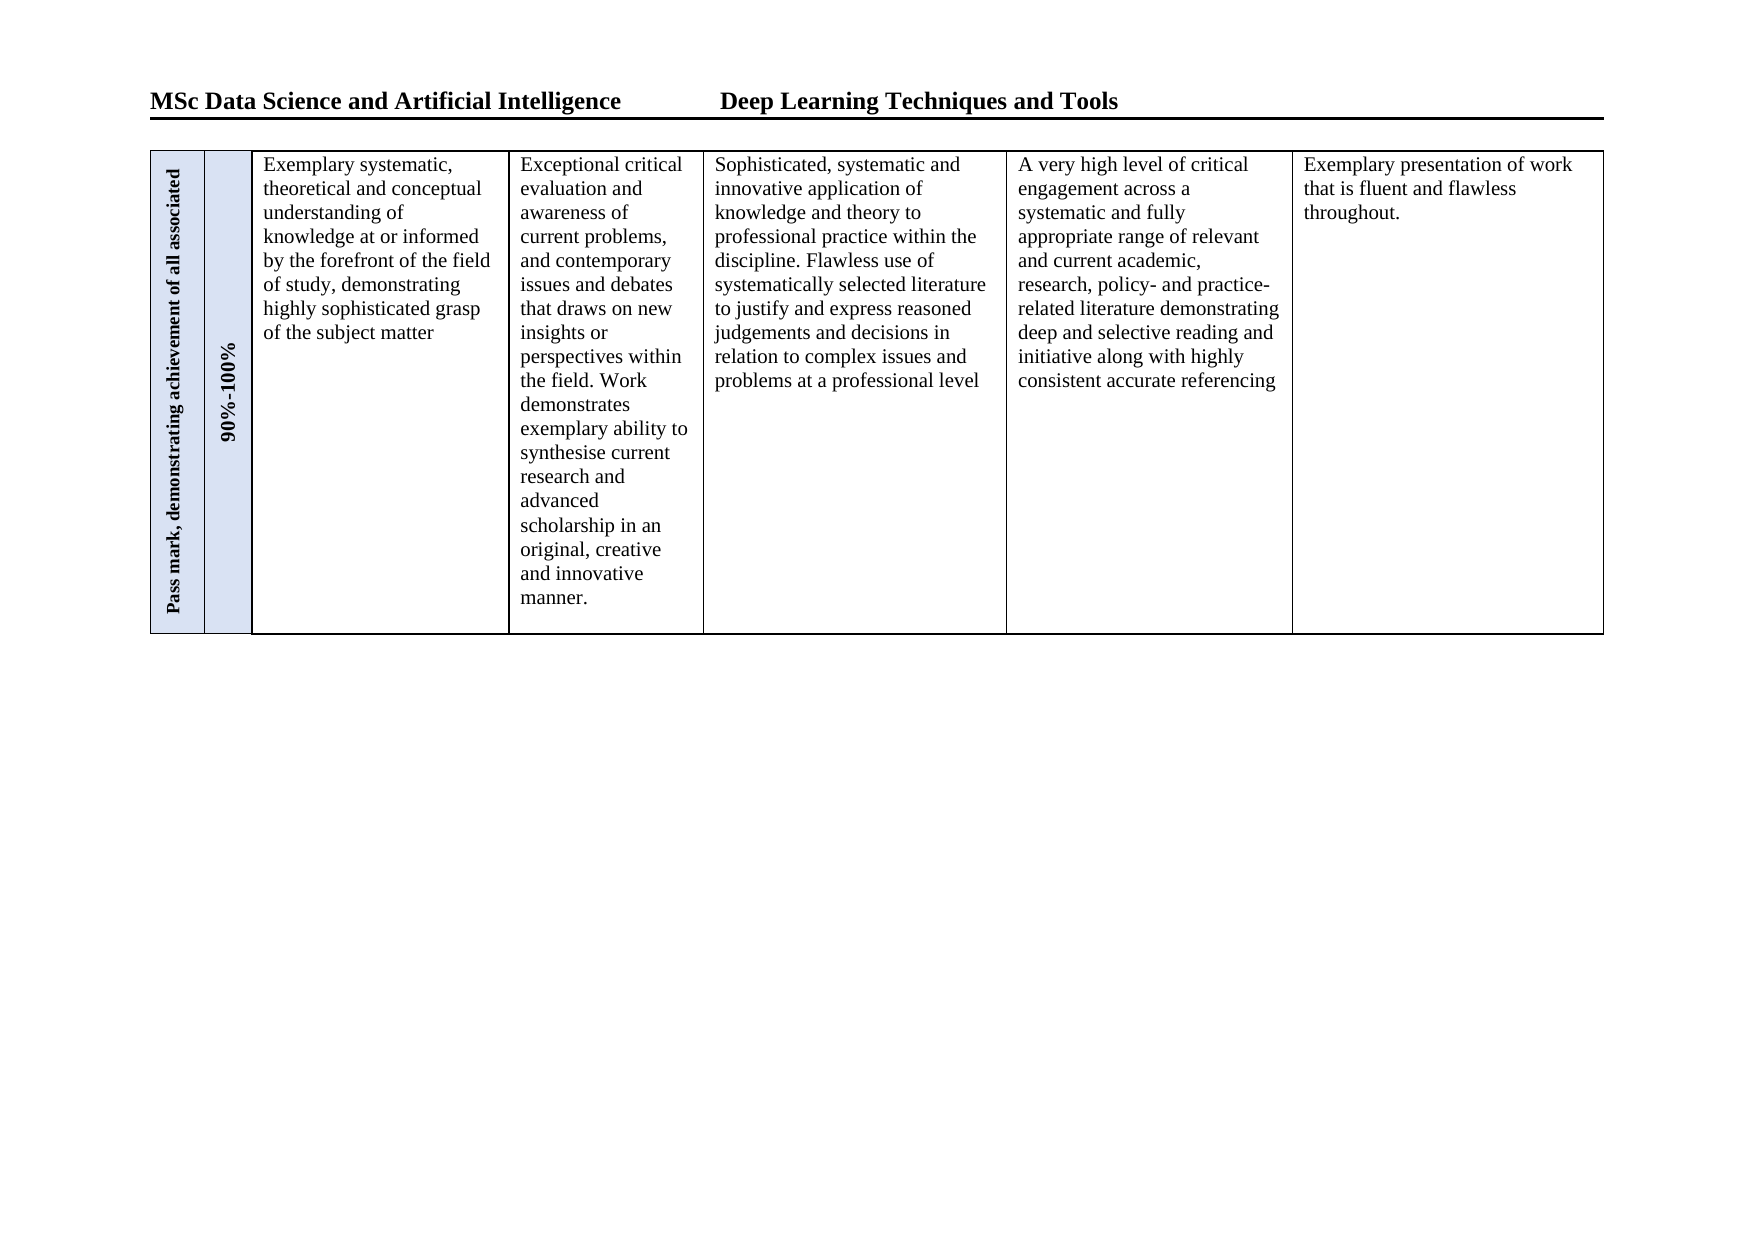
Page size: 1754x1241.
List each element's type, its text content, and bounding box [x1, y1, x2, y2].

table_cell 90%-100% [205, 151, 251, 633]
table_cell Exemplary presentation of work that is fluent and flawless throughout. [1293, 152, 1603, 633]
table_cell Pass mark, demonstrating achievement of all associated learning outcomes [151, 151, 204, 633]
table_cell A very high level of critical engagement across a systematic and fully appropriate range of relevant and current academic, research, policy- and practice-related literature demonstrating deep and selective reading and initiative along with highly consistent accurate referencing [1007, 152, 1292, 633]
table_cell Exceptional critical evaluation and awareness of current problems, and contemporary issues and debates that draws on new insights or perspectives within the field. Work demonstrates exemplary ability to synthesise current research and advanced scholarship in an original, creative and innovative manner. [510, 152, 703, 633]
table_cell Sophisticated, systematic and innovative application of knowledge and theory to professional practice within the discipline. Flawless use of systematically selected literature to justify and express reasoned judgements and decisions in relation to complex issues and problems at a professional level [704, 152, 1006, 633]
table_cell Exemplary systematic, theoretical and conceptual understanding of knowledge at or informed by the forefront of the field of study, demonstrating highly sophisticated grasp of the subject matter [253, 152, 508, 633]
